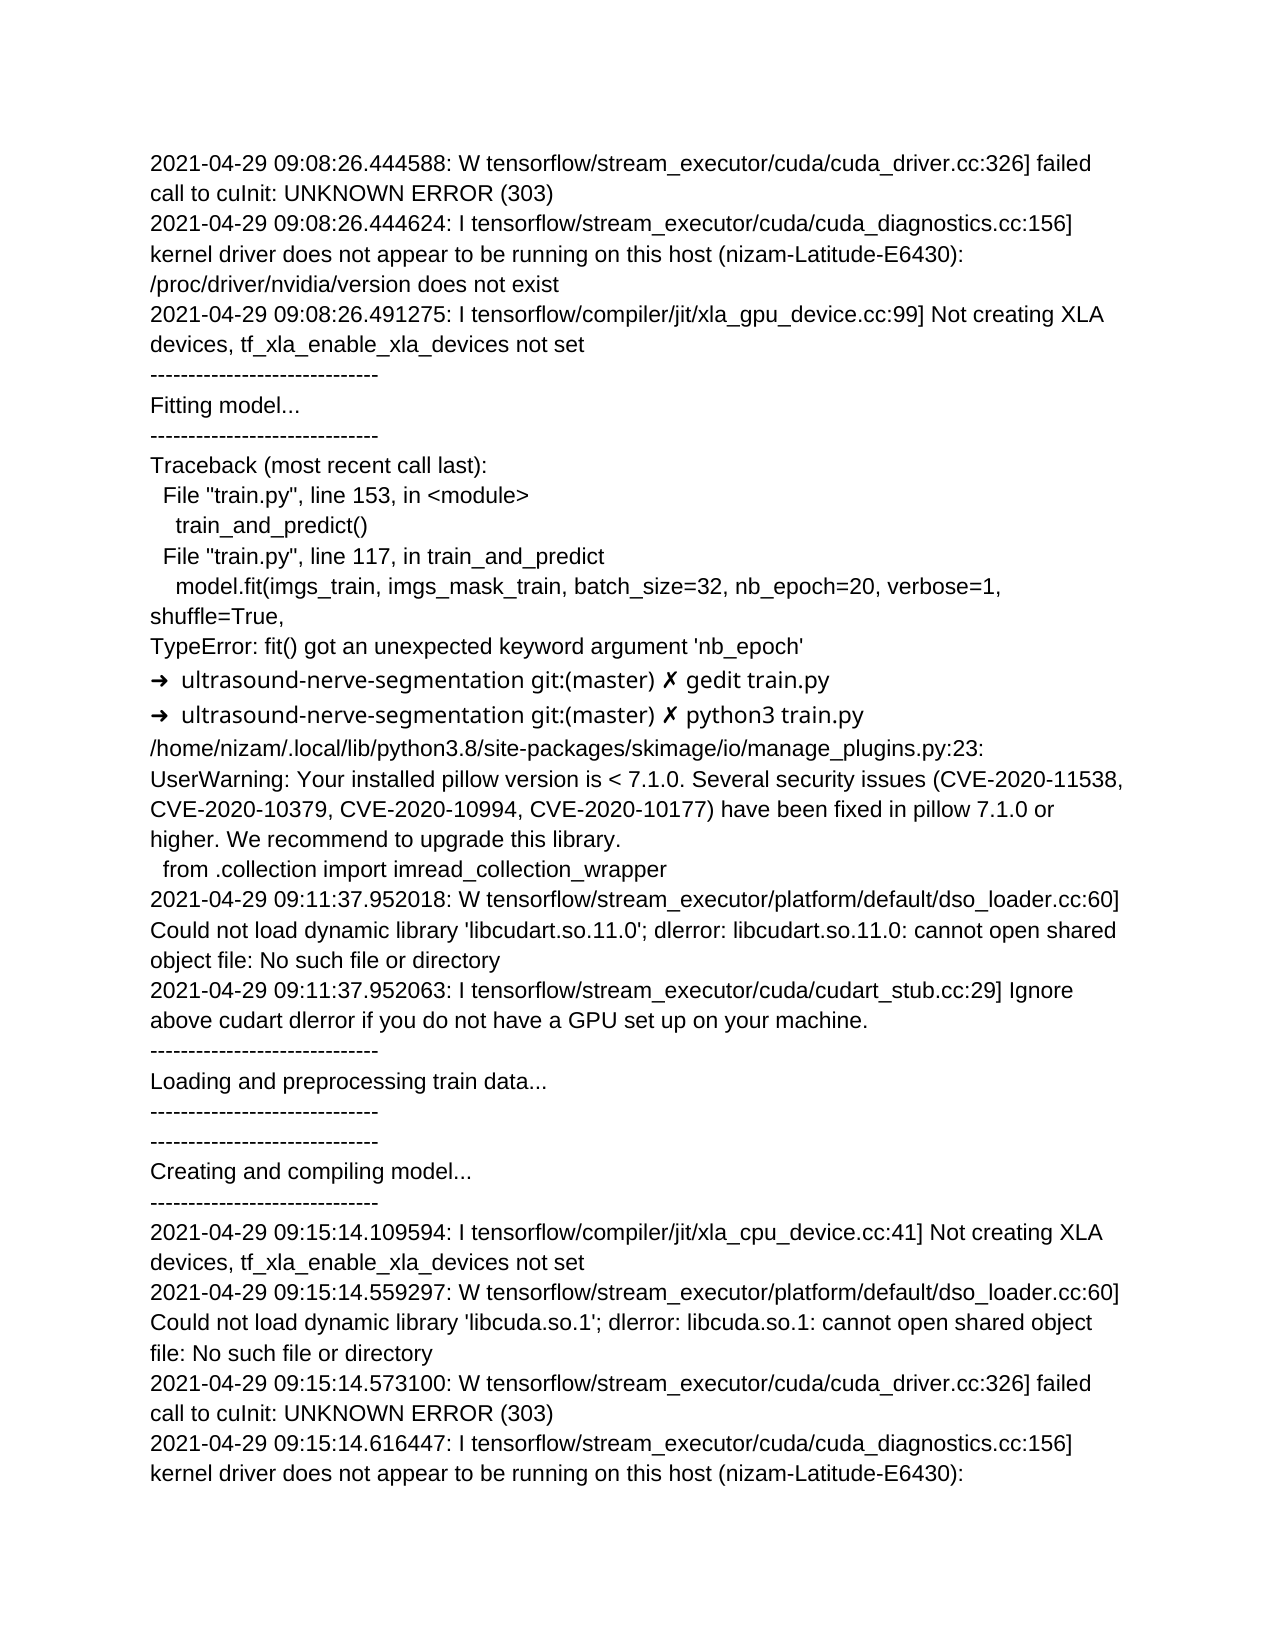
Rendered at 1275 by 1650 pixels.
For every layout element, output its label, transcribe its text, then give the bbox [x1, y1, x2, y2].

text model.fit(imgs_train, imgs_mask_train, batch_size=32, nb_epoch=20, verbose=1, shuffle=True, [150, 573, 1125, 629]
text 2021-04-29 09:08:26.444588: W tensorflow/stream_executor/cuda/cuda_driver.cc:326] failed call to cuInit: UNKNOWN ERROR (303) [150, 150, 1125, 207]
text ------------------------------ [150, 1188, 1125, 1215]
text 2021-04-29 09:15:14.559297: W tensorflow/stream_executor/platform/default/dso_loader.cc:60] Could not load dynamic library 'libcuda.so.1'; dlerror: libcuda.so.1: cannot open shared object file: No such file or directory [150, 1279, 1125, 1366]
text 2021-04-29 09:15:14.573100: W tensorflow/stream_executor/cuda/cuda_driver.cc:326] failed call to cuInit: UNKNOWN ERROR (303) [150, 1370, 1125, 1426]
text 2021-04-29 09:08:26.444624: I tensorflow/stream_executor/cuda/cuda_diagnostics.cc:156] kernel driver does not appear to be running on this host (nizam-Latitude-E6430): /proc/driver/nvidia/version does not exist [150, 210, 1125, 297]
text from .collection import imread_collection_wrapper [150, 856, 1125, 883]
text 2021-04-29 09:11:37.952018: W tensorflow/stream_executor/platform/default/dso_loader.cc:60] Could not load dynamic library 'libcudart.so.11.0'; dlerror: libcudart.so.11.0: cannot open shared object file: No such file or directory [150, 886, 1125, 973]
text 2021-04-29 09:11:37.952063: I tensorflow/stream_executor/cuda/cudart_stub.cc:29] Ignore above cudart dlerror if you do not have a GPU set up on your machine. [150, 977, 1125, 1034]
text ➜ ultrasound-nerve-segmentation git:(master) ✗ python3 train.py [150, 699, 1125, 731]
text Loading and preprocessing train data... [150, 1068, 1125, 1094]
text Fitting model... [150, 392, 1125, 418]
text ➜ ultrasound-nerve-segmentation git:(master) ✗ gedit train.py [150, 663, 1125, 695]
text train_and_predict() [150, 512, 1125, 539]
text TypeError: fit() got an unexpected keyword argument 'nb_epoch' [150, 633, 1125, 660]
text ------------------------------ [150, 1037, 1125, 1064]
text /home/nizam/.local/lib/python3.8/site-packages/skimage/io/manage_plugins.py:23: UserWarning: Your installed pillow version is < 7.1.0. Several security issues (CVE-2020-11538, CVE-2020-10379, CVE-2020-10994, CVE-2020-10177) have been fixed in pillow 7.1.0 or higher. We recommend to upgrade this library. [150, 735, 1125, 852]
text 2021-04-29 09:08:26.491275: I tensorflow/compiler/jit/xla_gpu_device.cc:99] Not creating XLA devices, tf_xla_enable_xla_devices not set [150, 301, 1125, 358]
text Traceback (most recent call last): [150, 452, 1125, 478]
text ------------------------------ [150, 1098, 1125, 1124]
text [150, 1430, 1125, 1487]
text 2021-04-29 09:15:14.109594: I tensorflow/compiler/jit/xla_cpu_device.cc:41] Not creating XLA devices, tf_xla_enable_xla_devices not set [150, 1219, 1125, 1275]
text ------------------------------ [150, 1128, 1125, 1154]
text ------------------------------ [150, 361, 1125, 388]
text File "train.py", line 117, in train_and_predict [150, 543, 1125, 569]
text Creating and compiling model... [150, 1158, 1125, 1185]
text File "train.py", line 153, in <module> [150, 482, 1125, 509]
text ------------------------------ [150, 422, 1125, 448]
